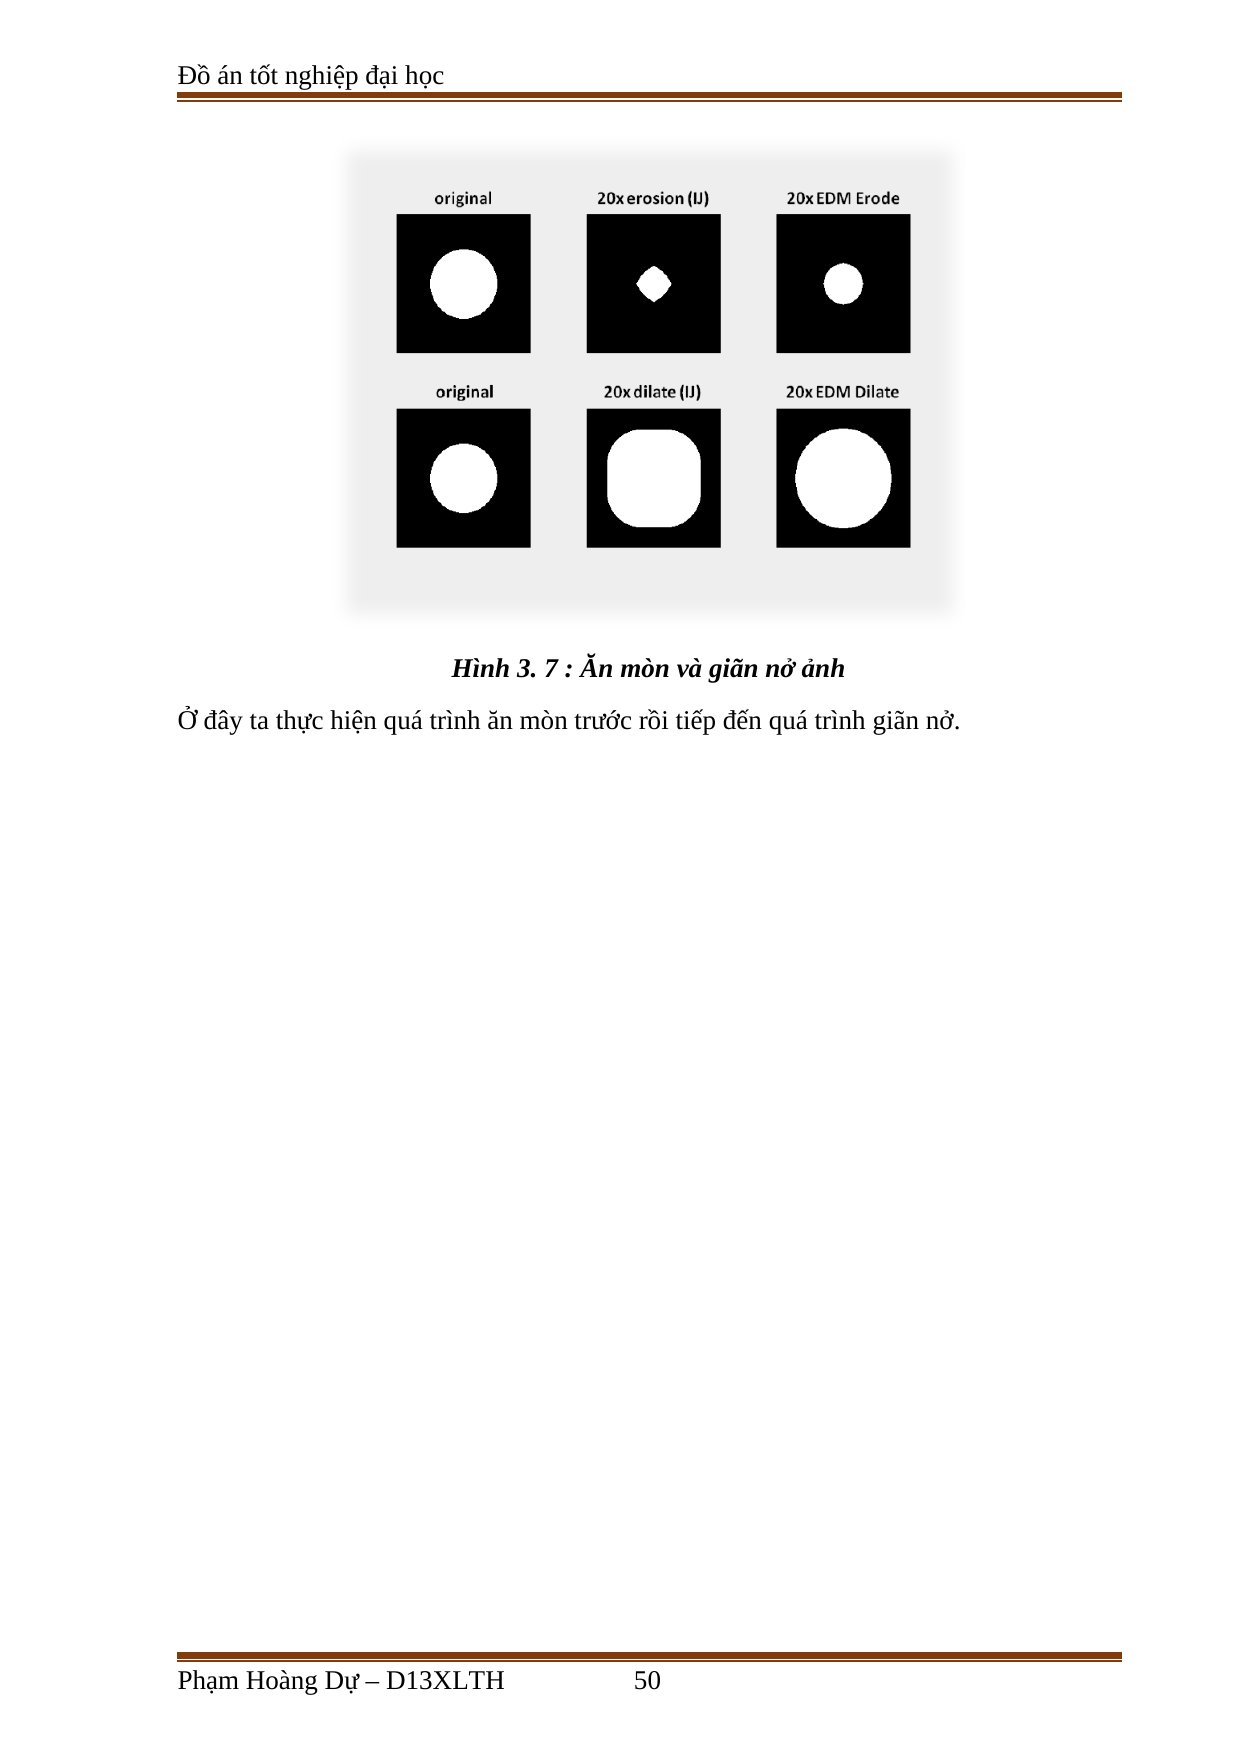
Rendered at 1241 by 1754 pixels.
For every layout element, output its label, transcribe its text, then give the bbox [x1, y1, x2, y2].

picture [358, 162, 942, 603]
text Ở đây ta thực hiện quá trình ăn mòn trước rồi tiếp đến quá trình giãn nở. [177, 704, 1122, 735]
text Hình 3. 7 : Ăn mòn và giãn nở ảnh [177, 652, 1122, 683]
